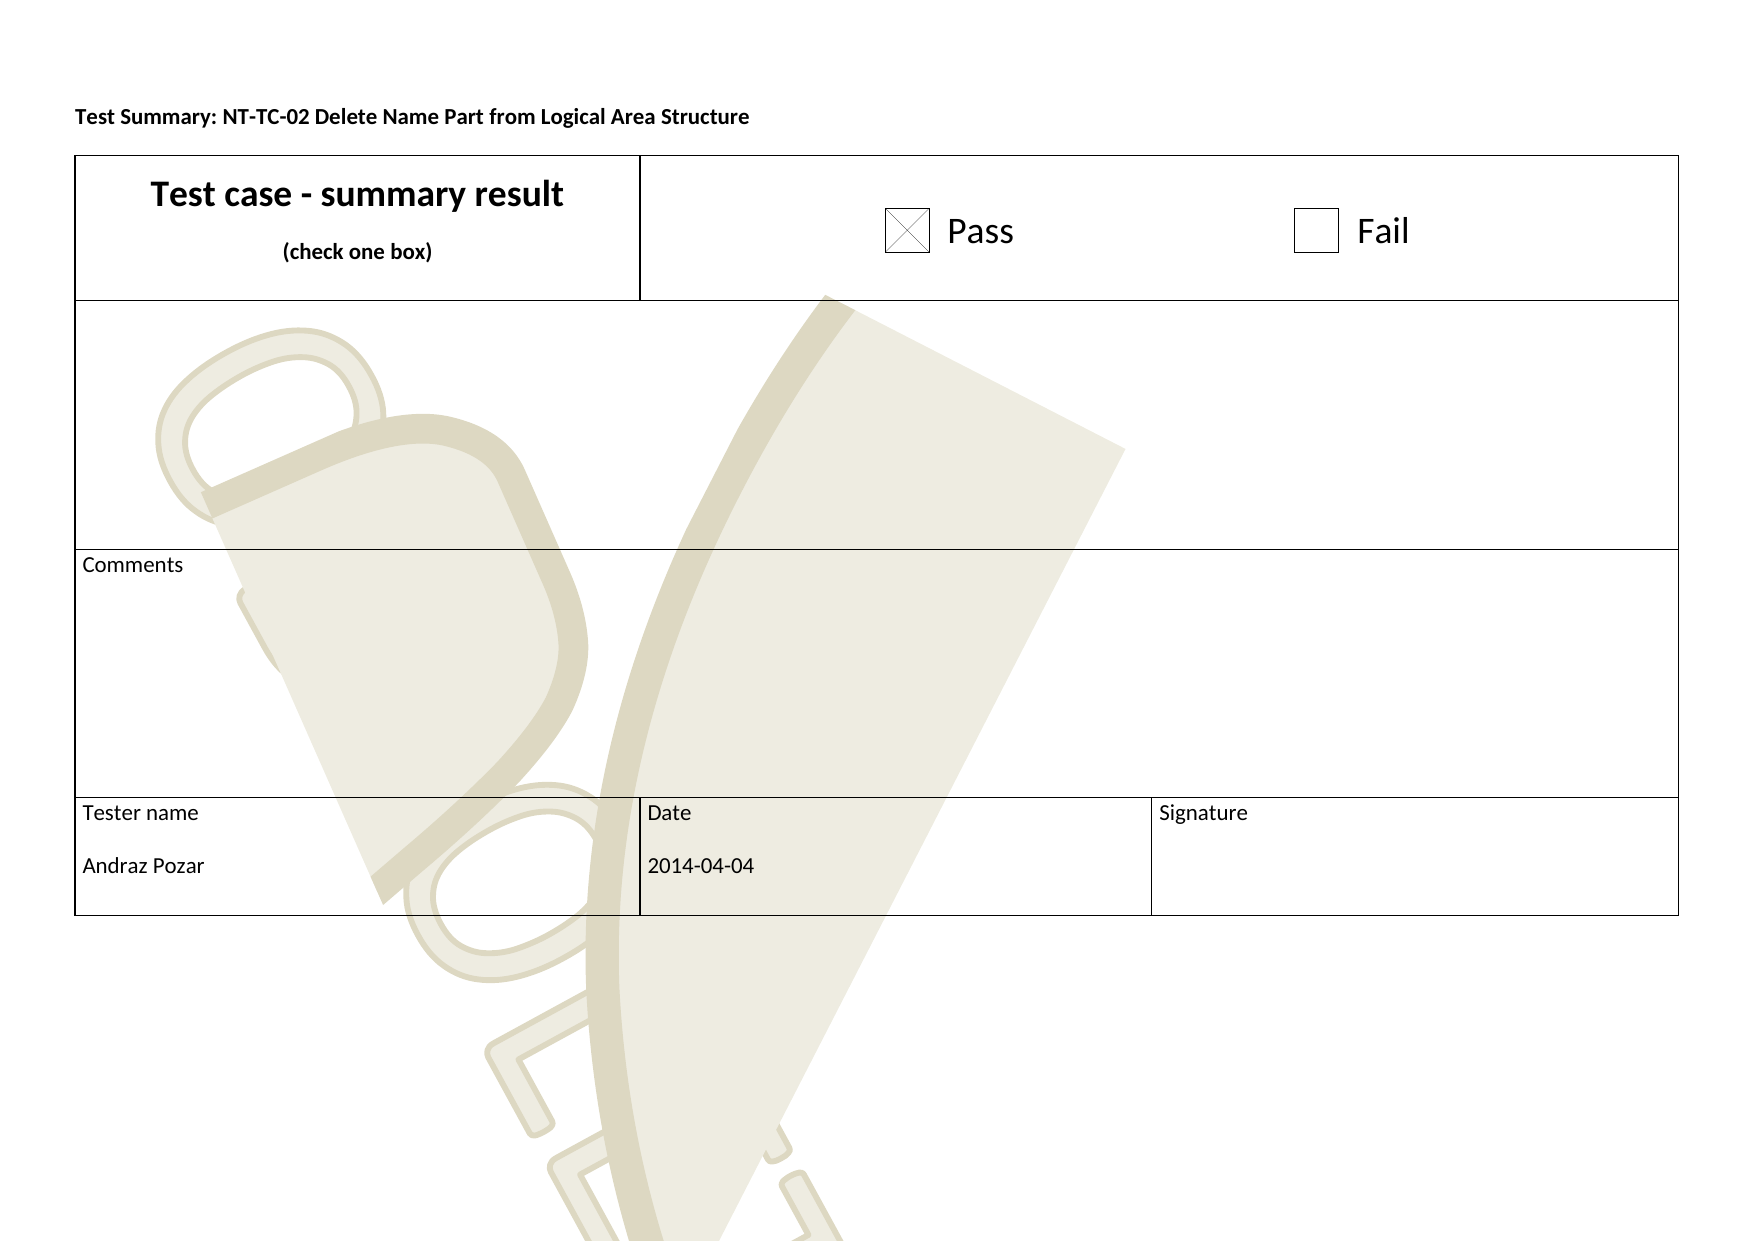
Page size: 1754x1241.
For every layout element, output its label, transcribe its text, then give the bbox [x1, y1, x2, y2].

table_cell Signature [1152, 798, 1678, 915]
table_header Pass Fail [641, 156, 1678, 300]
table_cell Comments [76, 550, 1678, 797]
table_header Test case - summary result (check one box) [76, 156, 639, 300]
table_cell Date 2014-04-04 [641, 798, 1151, 915]
table_cell [76, 301, 1678, 549]
table_cell Tester name Andraz Pozar [76, 798, 639, 915]
text Test Summary: NT-TC-02 Delete Name Part from Logical Area Structure [75, 102, 1679, 130]
